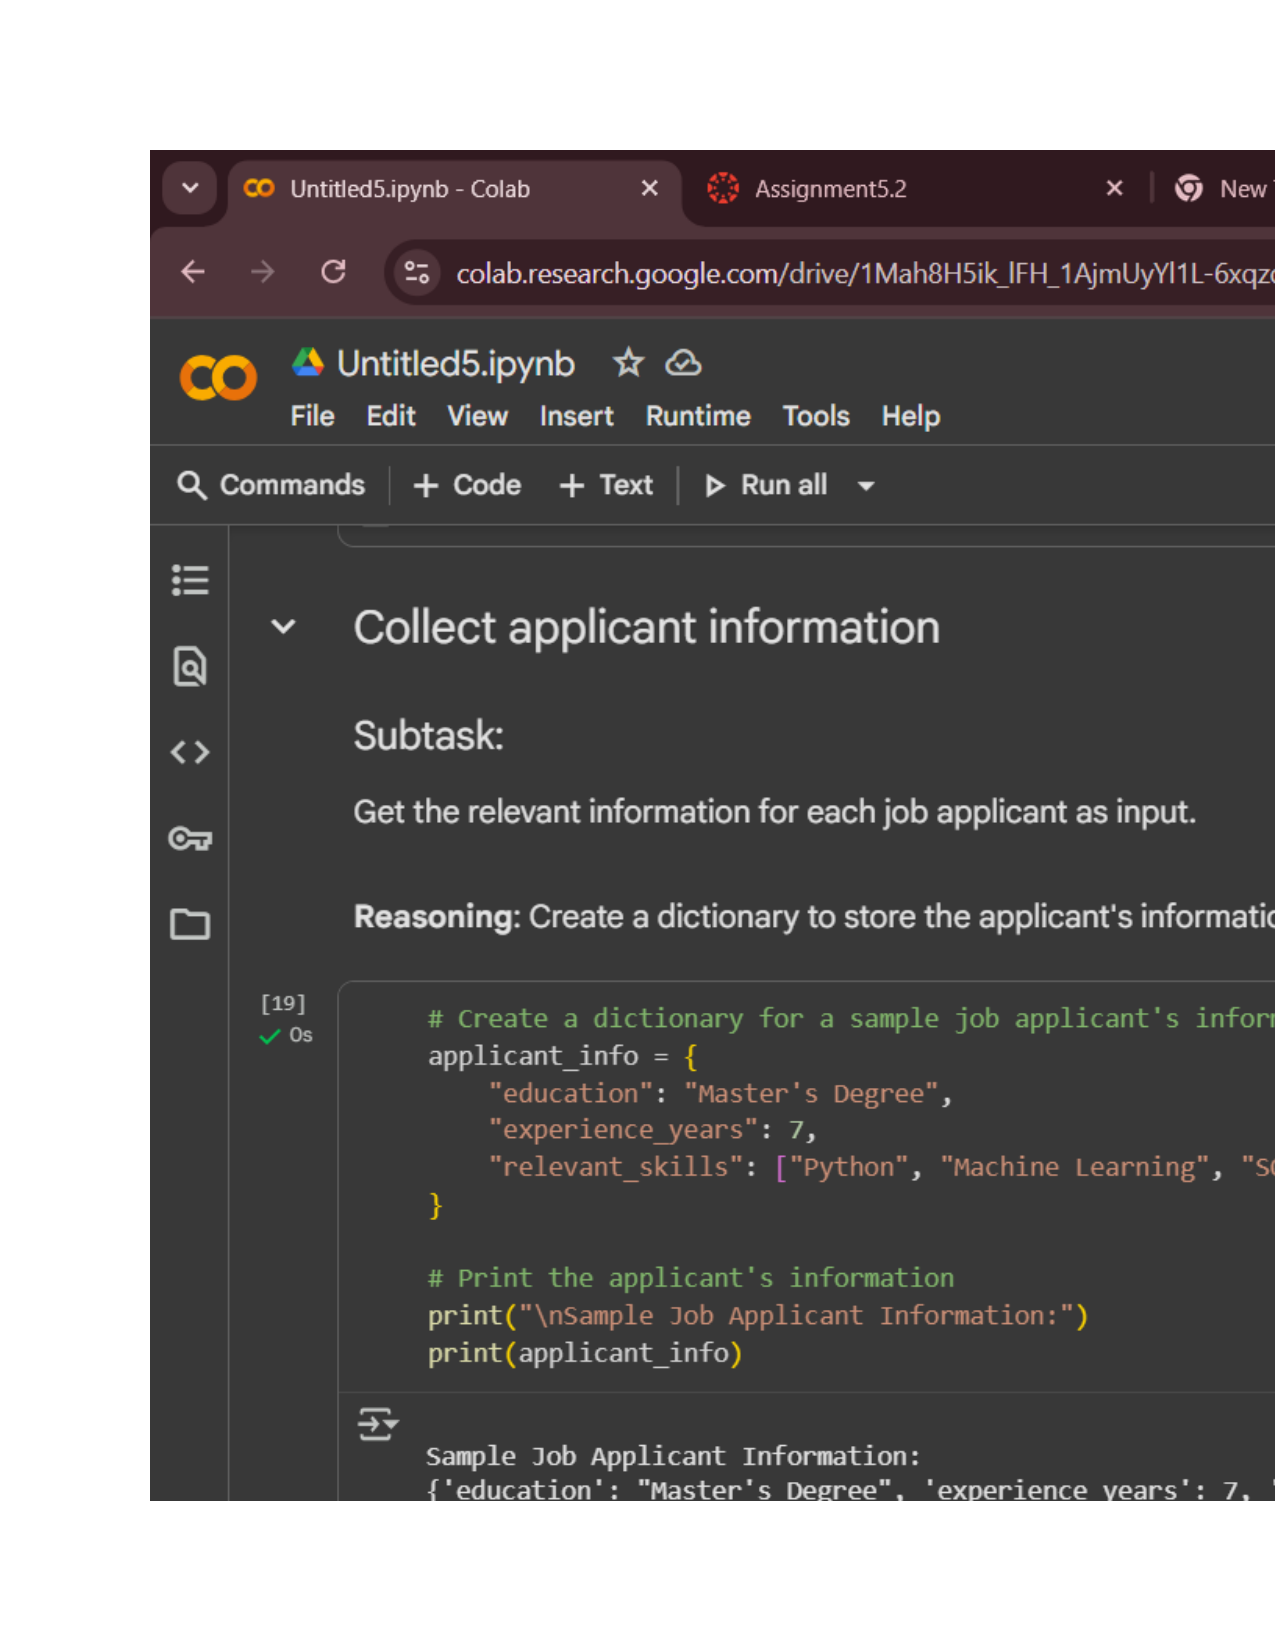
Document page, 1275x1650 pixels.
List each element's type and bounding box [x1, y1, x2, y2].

picture [150, 150, 1275, 1501]
